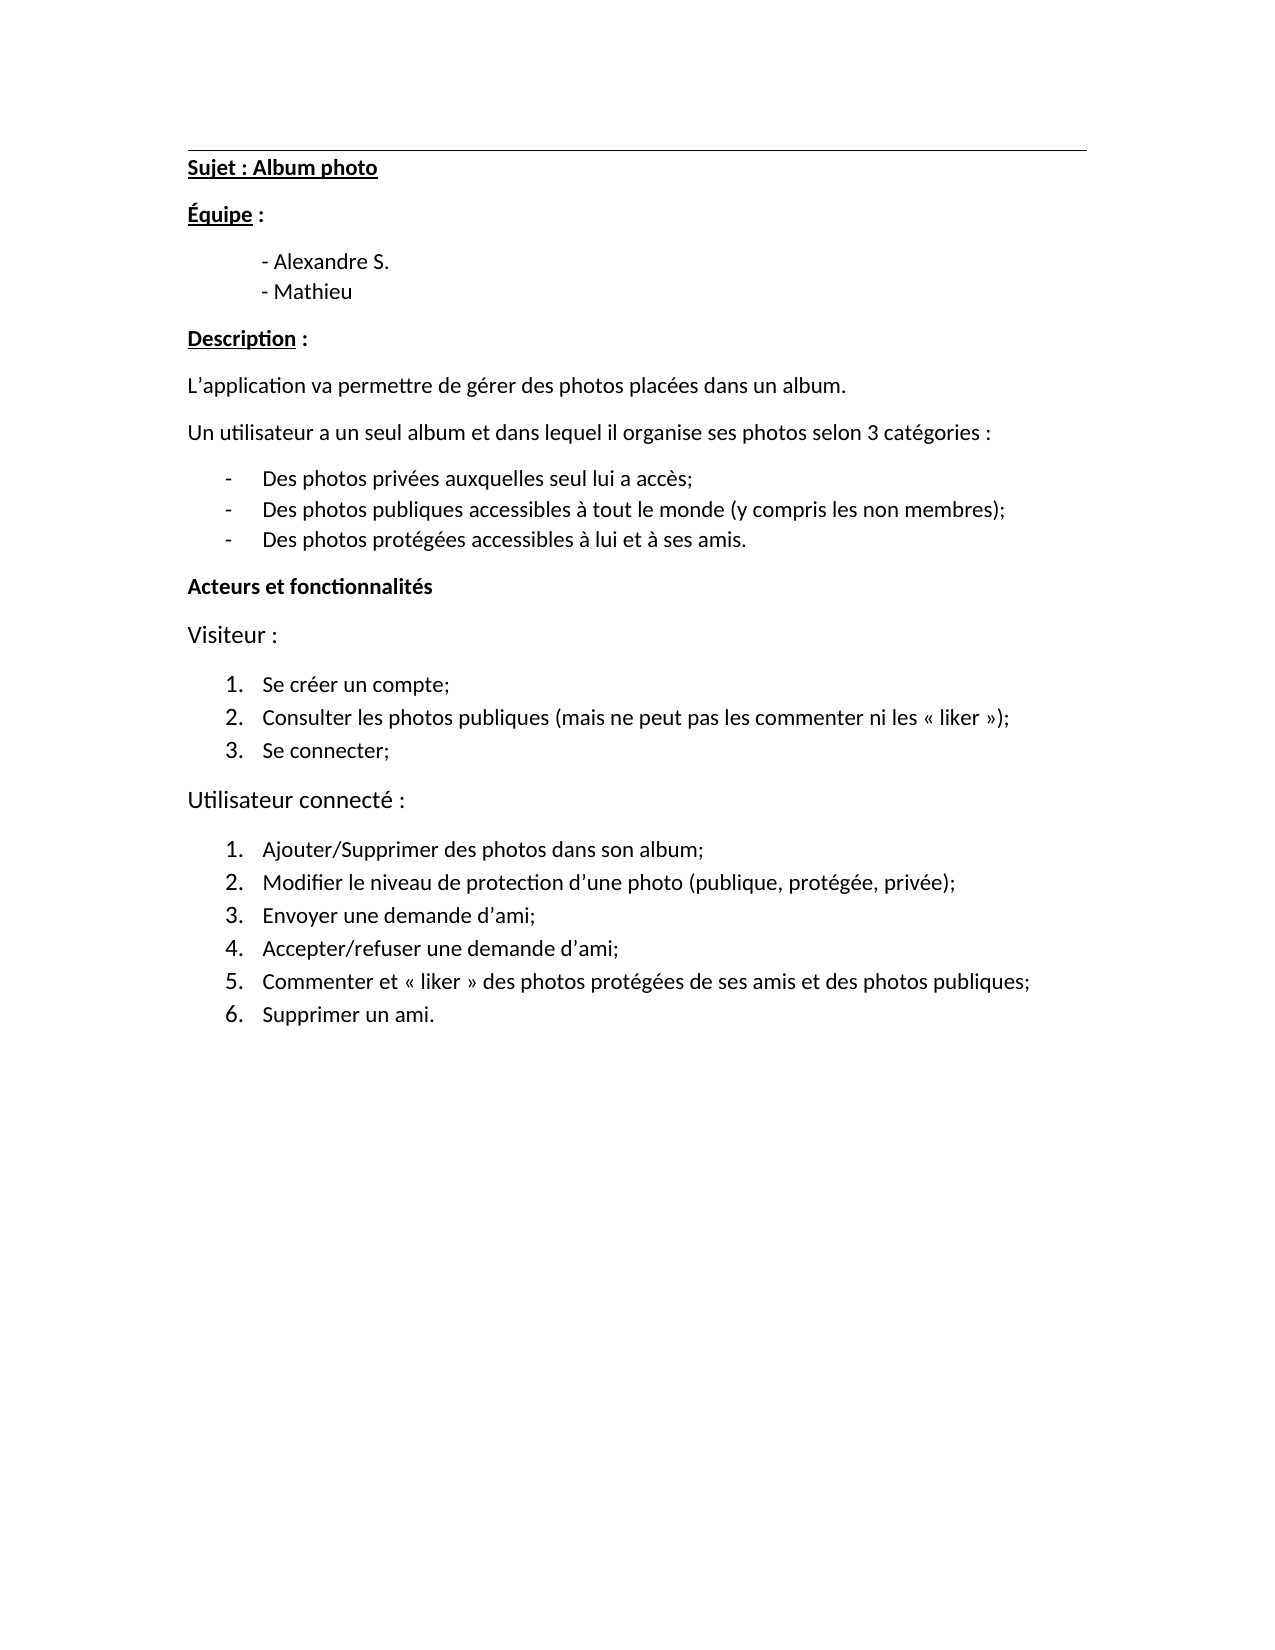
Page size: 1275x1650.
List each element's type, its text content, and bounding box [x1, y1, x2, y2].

text L’application va permettre de gérer des photos placées dans un album. [187, 371, 1087, 399]
text Équipe : [187, 200, 1087, 228]
text Visiteur : [187, 619, 1087, 649]
text Utilisateur connecté : [187, 784, 1087, 814]
text - Alexandre S. [261, 247, 1087, 275]
list Commenter et « liker » des photos protégées de ses amis et des photos publiques; [225, 965, 1087, 996]
list Se connecter; [225, 734, 1087, 765]
list Envoyer une demande d’ami; [225, 899, 1087, 930]
text Description : [187, 324, 1087, 352]
list Modifier le niveau de protection d’une photo (publique, protégée, privée); [225, 866, 1087, 897]
text Un utilisateur a un seul album et dans lequel il organise ses photos selon 3 catégories : [187, 418, 1087, 446]
text Acteurs et fonctionnalités [187, 572, 1087, 600]
text - Mathieu [261, 277, 1087, 305]
text Sujet : Album photo [187, 151, 1087, 181]
list Des photos protégées accessibles à lui et à ses amis. [225, 525, 1087, 553]
list Des photos privées auxquelles seul lui a accès; [225, 464, 1087, 493]
list Supprimer un ami. [225, 998, 1087, 1028]
list Consulter les photos publiques (mais ne peut pas les commenter ni les « liker »); [225, 701, 1087, 732]
list Se créer un compte; [225, 668, 1087, 699]
list Des photos publiques accessibles à tout le monde (y compris les non membres); [225, 495, 1087, 523]
list Accepter/refuser une demande d’ami; [225, 932, 1087, 963]
list Ajouter/Supprimer des photos dans son album; [225, 833, 1087, 864]
